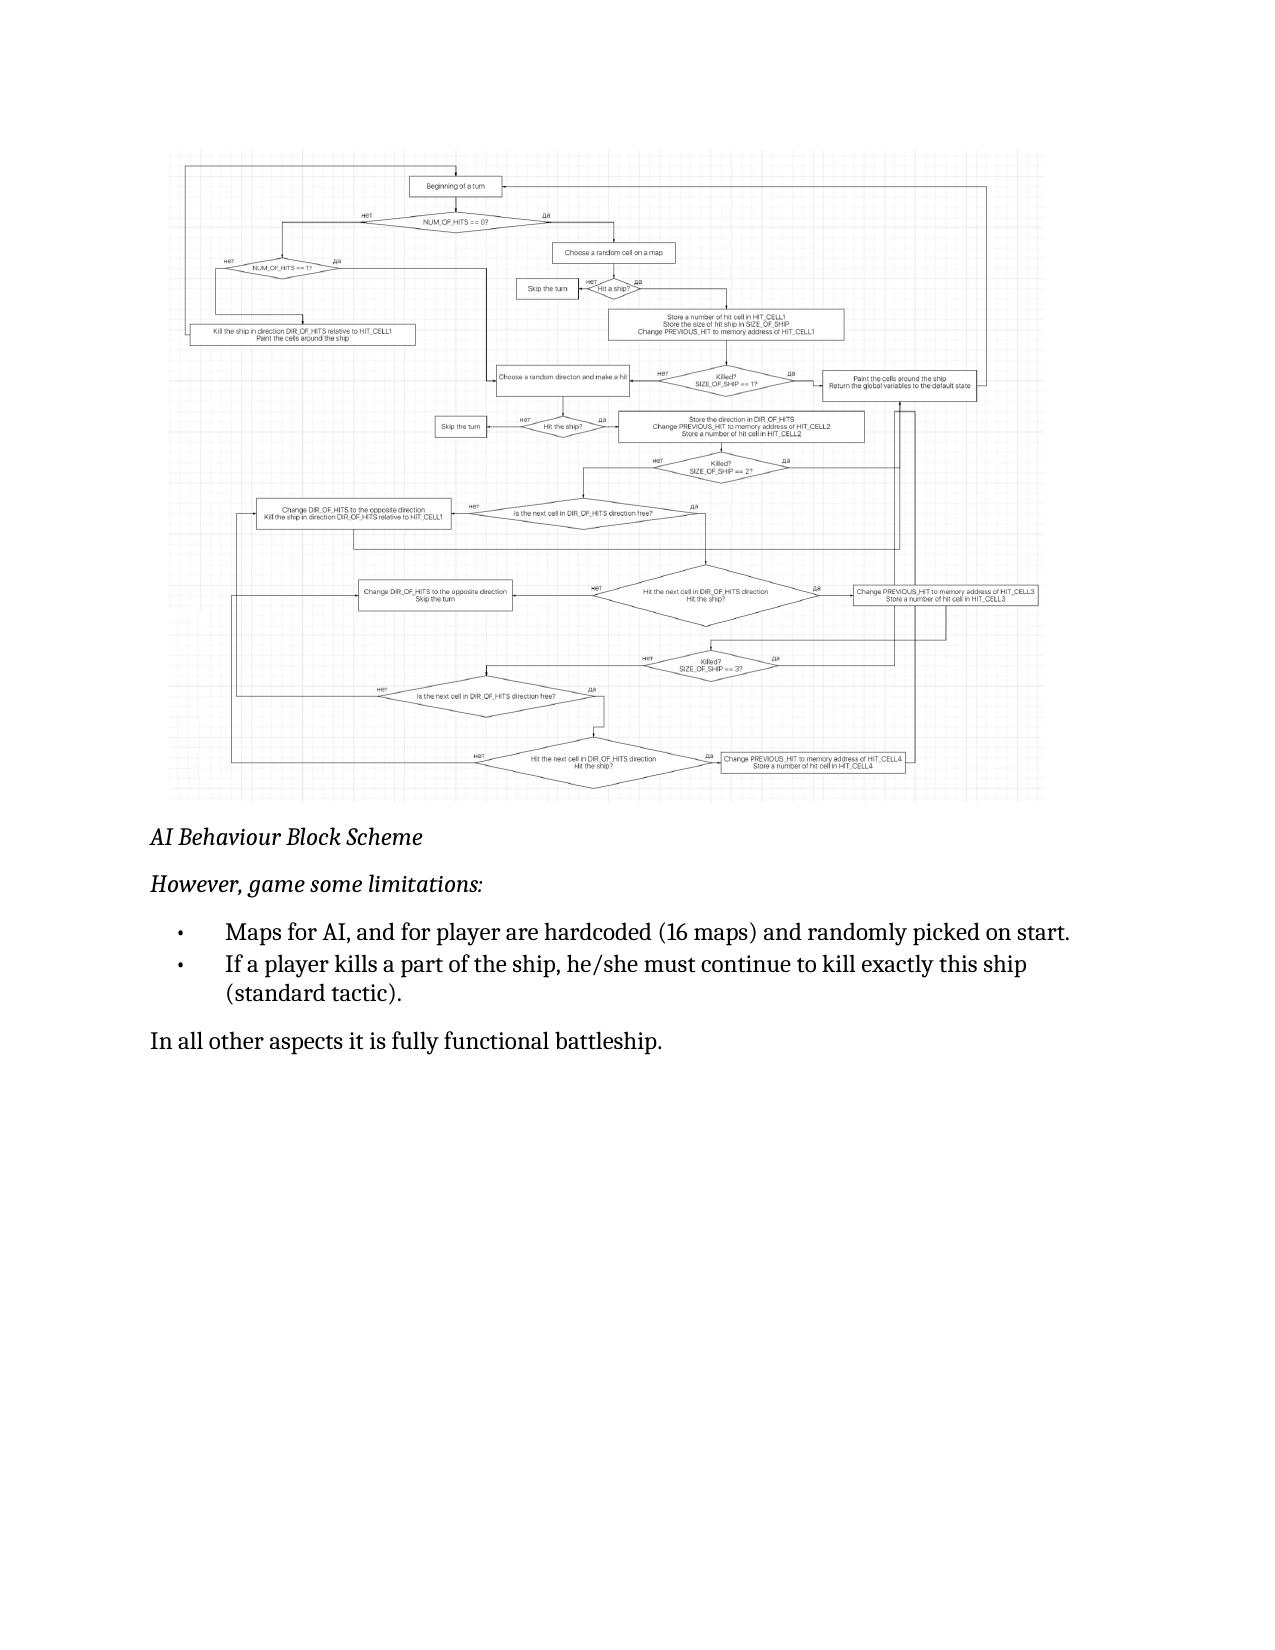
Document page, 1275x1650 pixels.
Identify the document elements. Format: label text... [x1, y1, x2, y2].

text However, game some limitations: [150, 870, 1125, 899]
list If a player kills a part of the ship, he/she must continue to kill exactly this ship (standard tactic). [175, 950, 1125, 1008]
list Maps for AI, and for player are hardcoded (16 maps) and randomly picked on start. [175, 918, 1125, 947]
picture [168, 150, 1044, 802]
text AI Behaviour Block Scheme [150, 823, 1125, 852]
text In all other aspects it is fully functional battleship. [150, 1027, 1125, 1055]
